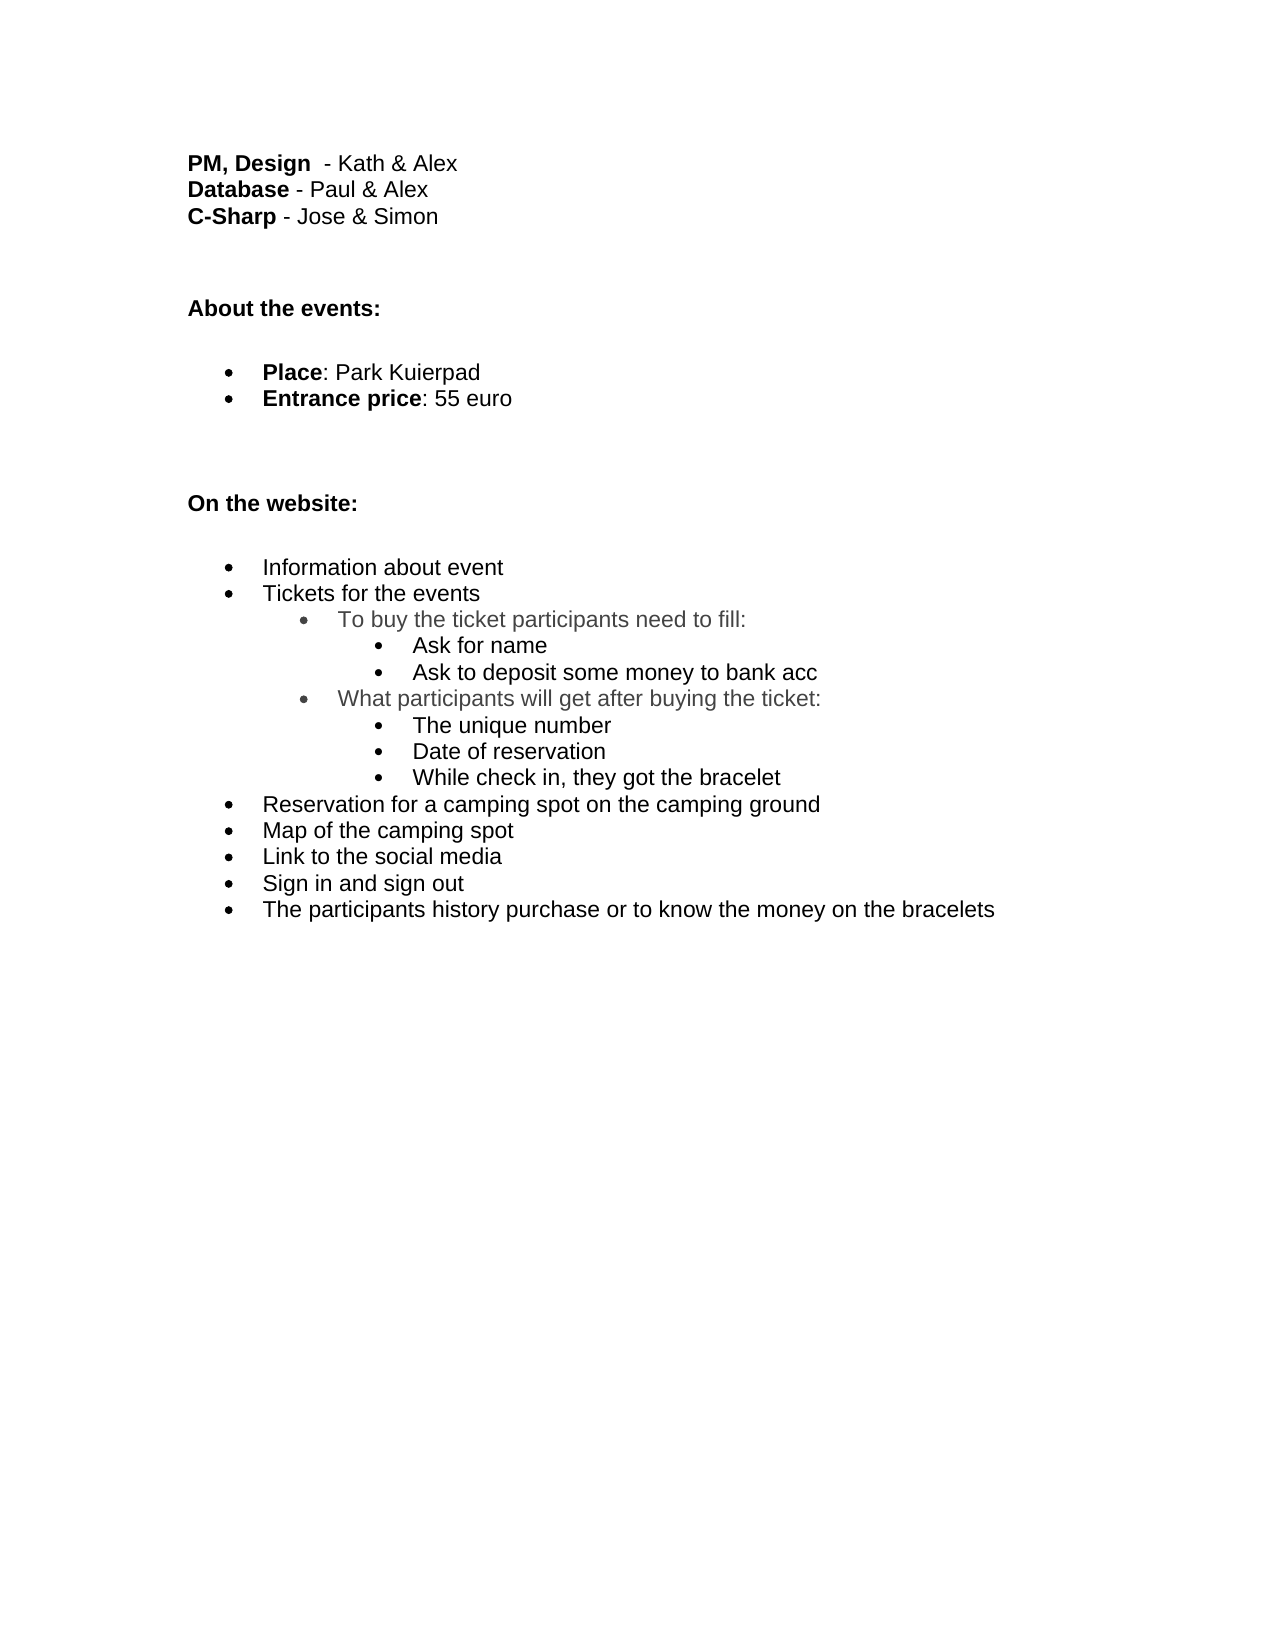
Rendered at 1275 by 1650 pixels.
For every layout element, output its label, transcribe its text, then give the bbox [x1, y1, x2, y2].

list Date of reservation [375, 738, 1087, 764]
list Tickets for the events [225, 580, 1087, 606]
text PM, Design - Kath & Alex [187, 150, 1087, 176]
list Link to the social media [225, 843, 1087, 870]
list What participants will get after buying the ticket: [300, 685, 1087, 712]
list Entrance price: 55 euro [225, 385, 1087, 411]
list Map of the camping spot [225, 817, 1087, 843]
text Database - Paul & Alex [187, 176, 1087, 203]
list Place: Park Kuierpad [225, 359, 1087, 385]
list Sign in and sign out [225, 870, 1087, 896]
list Reservation for a camping spot on the camping ground [225, 791, 1087, 817]
list To buy the ticket participants need to fill: [300, 606, 1087, 632]
list Ask for name [375, 632, 1087, 659]
list The participants history purchase or to know the money on the bracelets [225, 896, 1087, 922]
list While check in, they got the bracelet [375, 764, 1087, 791]
list The unique number [375, 712, 1087, 738]
list Information about event [225, 553, 1087, 580]
text On the website: [187, 489, 1087, 516]
text About the events: [187, 295, 1087, 321]
text C-Sharp - Jose & Simon [187, 203, 1087, 229]
list Ask to deposit some money to bank acc [375, 659, 1087, 685]
